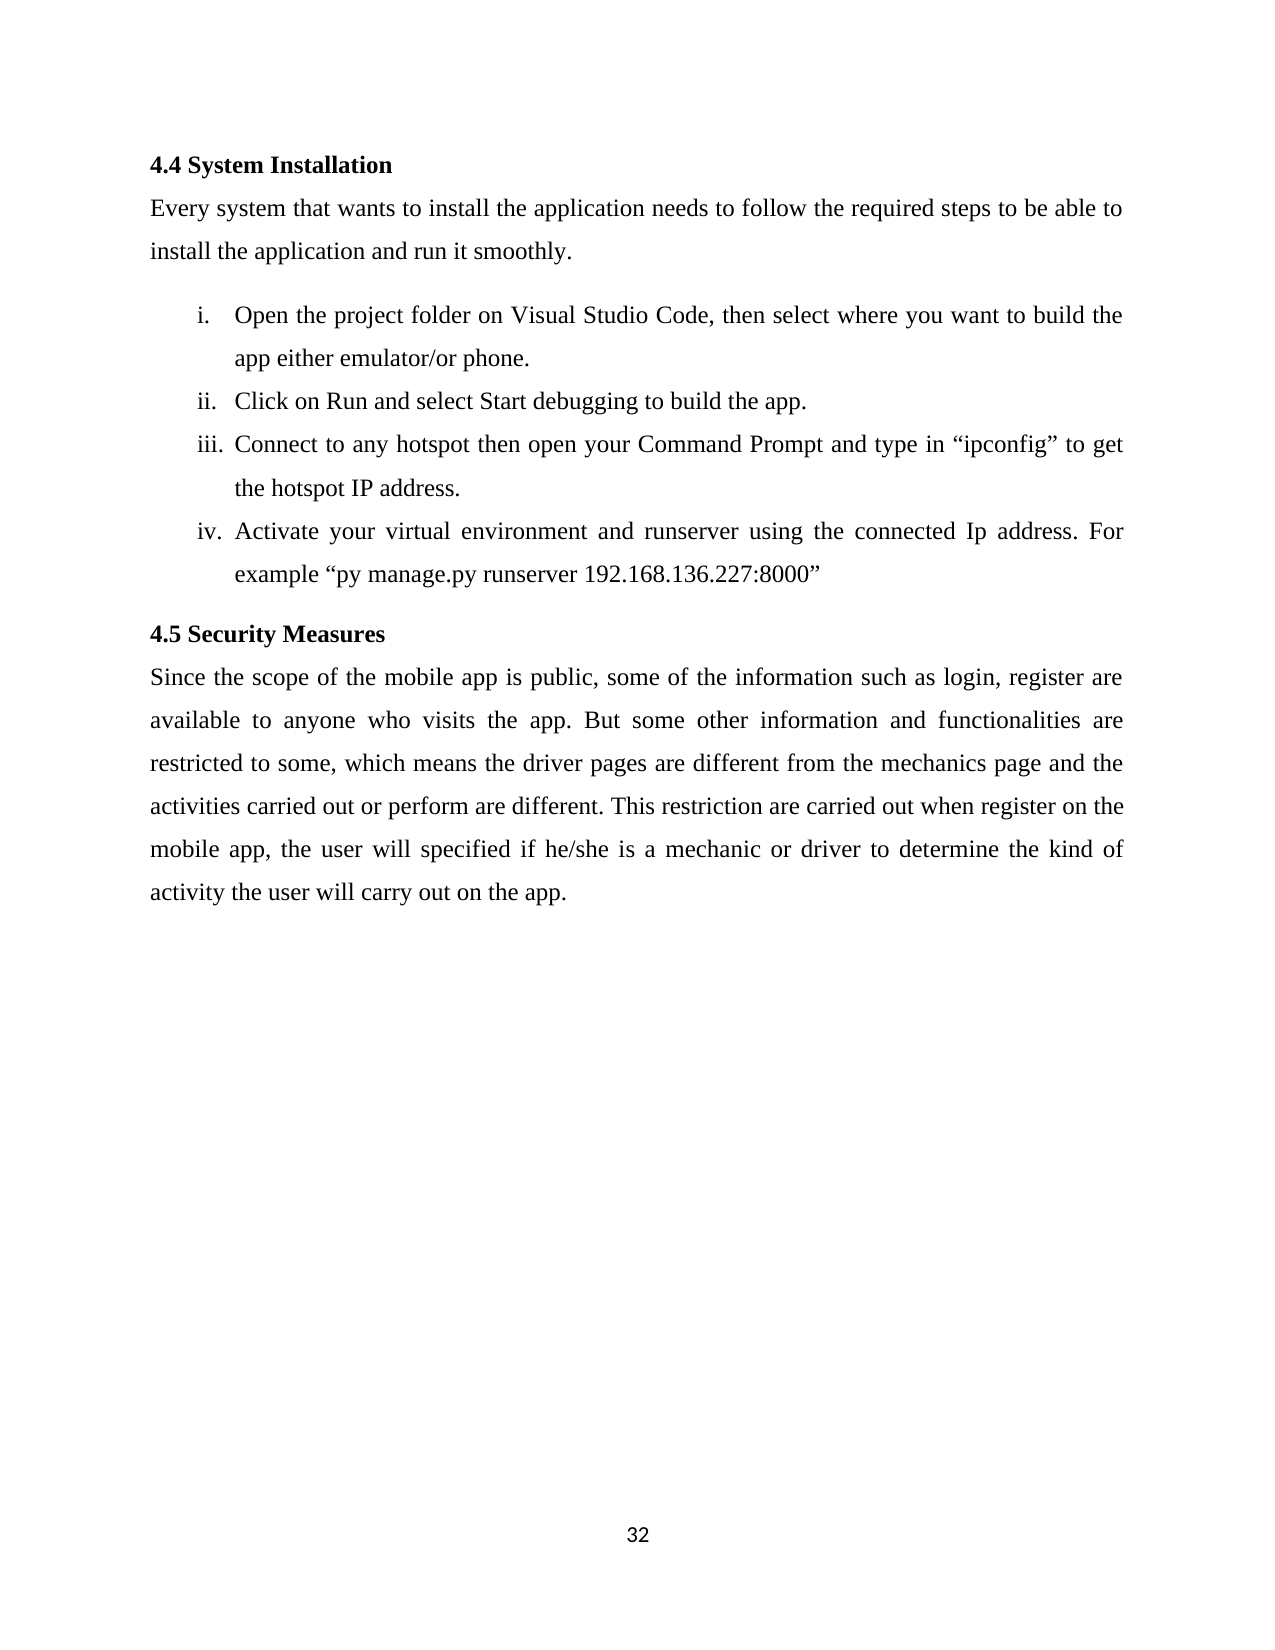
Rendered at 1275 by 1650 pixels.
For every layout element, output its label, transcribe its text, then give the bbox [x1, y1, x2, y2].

list Activate your virtual environment and runserver using the connected Ip address. For example “py manage.py runserver 192.168.136.227:8000” [197, 516, 1125, 588]
text 4.5 Security Measures [150, 619, 1125, 647]
text 4.4 System Installation [150, 150, 1125, 179]
list Open the project folder on Visual Studio Code, then select where you want to build the app either emulator/or phone. [197, 300, 1125, 372]
list Connect to any hotspot then open your Command Prompt and type in “ipconfig” to get the hotspot IP address. [197, 429, 1125, 501]
text Since the scope of the mobile app is public, some of the information such as login, register are available to anyone who visits the app. But some other information and functionalities are restricted to some, which means the driver pages are different from the mechanics page and the activities carried out or perform are different. This restriction are carried out when register on the mobile app, the user will specified if he/she is a mechanic or driver to determine the kind of activity the user will carry out on the app. [150, 662, 1125, 906]
list Click on Run and select Start debugging to build the app. [197, 386, 1125, 415]
text Every system that wants to install the application needs to follow the required steps to be able to install the application and run it smoothly. [150, 193, 1125, 265]
